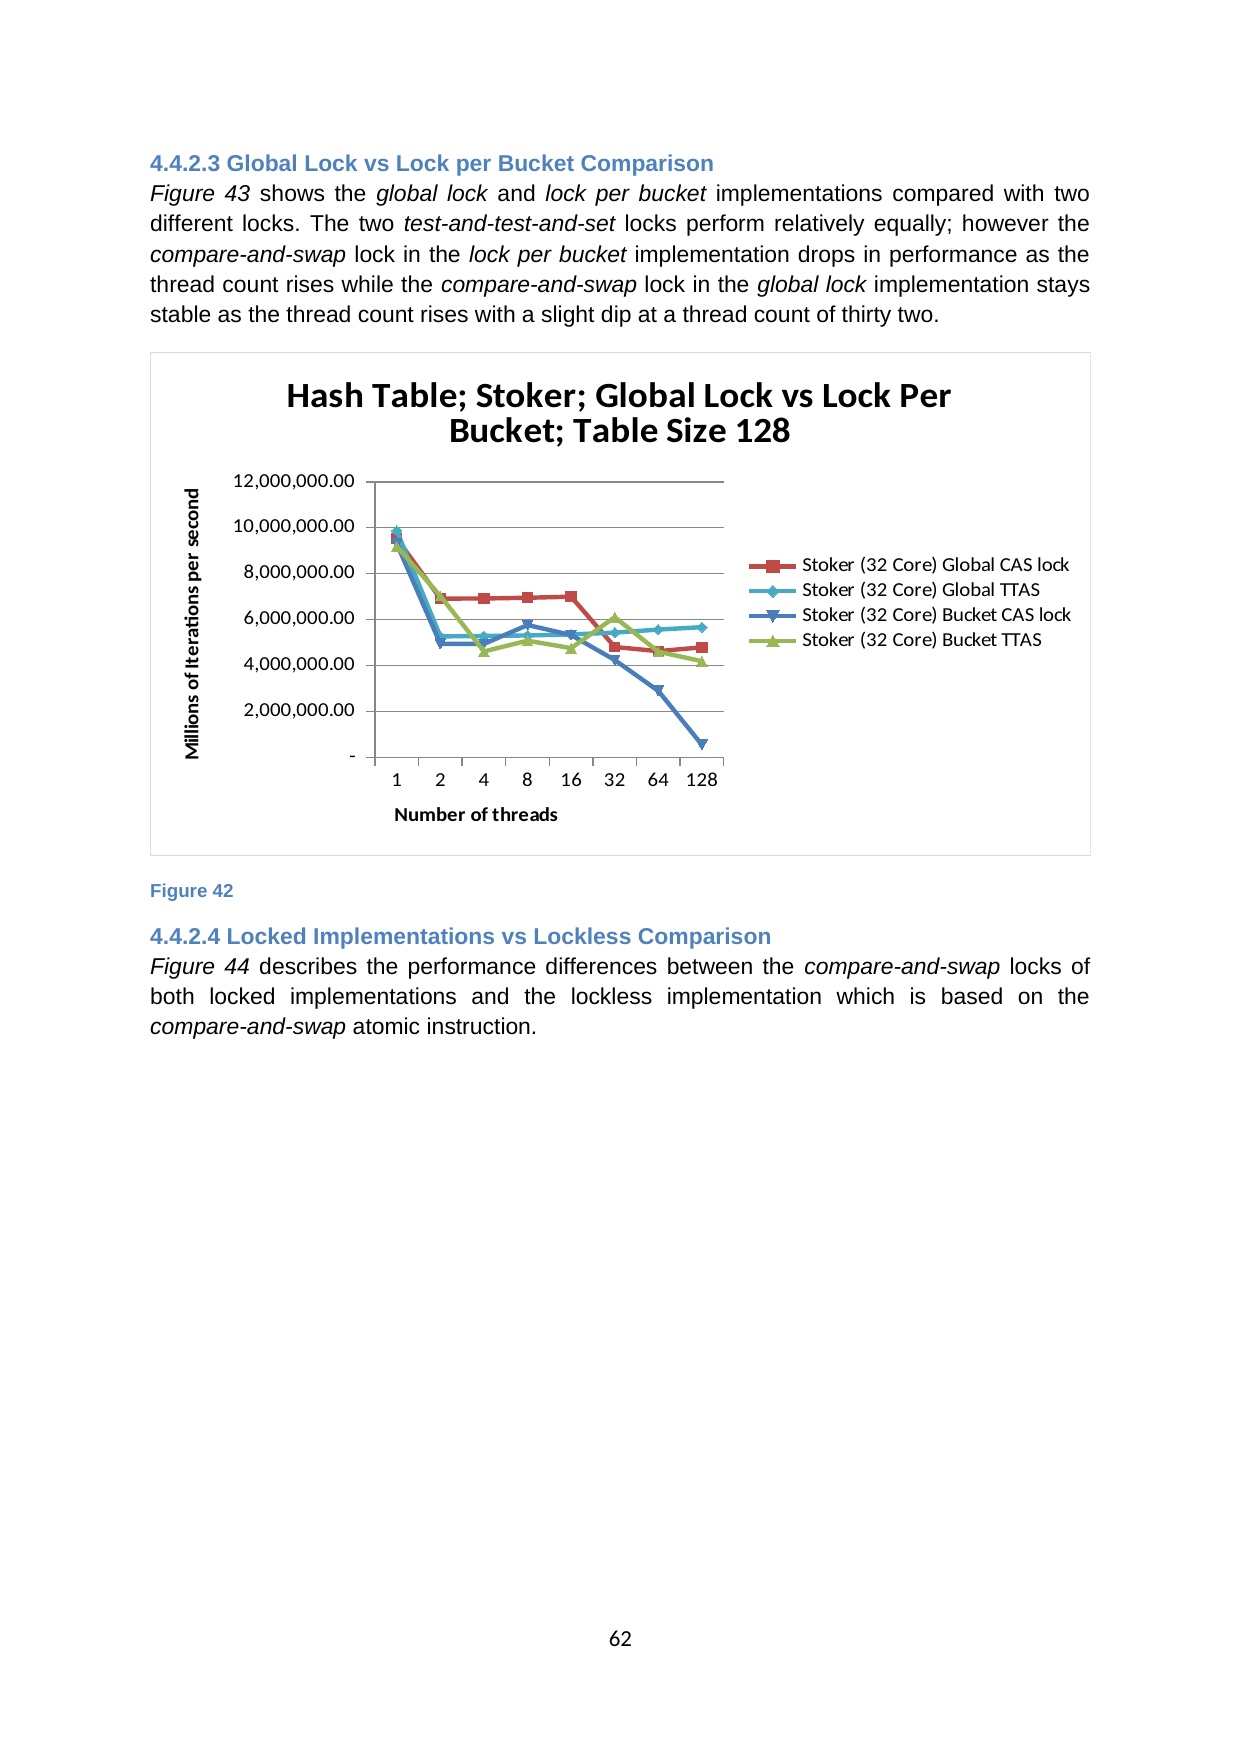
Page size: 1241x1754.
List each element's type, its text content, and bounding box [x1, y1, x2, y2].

subtitle 4.4.2.4 Locked Implementations vs Lockless Comparison [150, 923, 1090, 949]
text Figure 43 shows the global lock and lock per bucket implementations compared with two different locks. The two test-and-test-and-set locks perform relatively equally; however the compare-and-swap lock in the lock per bucket implementation drops in performance as the thread count rises while the compare-and-swap lock in the global lock implementation stays stable as the thread count rises with a slight dip at a thread count of thirty two. [150, 180, 1090, 327]
subtitle 4.4.2.3 Global Lock vs Lock per Bucket Comparison [150, 150, 1090, 176]
text Figure 44 describes the performance differences between the compare-and-swap locks of both locked implementations and the lockless implementation which is based on the compare-and-swap atomic instruction. [150, 953, 1090, 1039]
